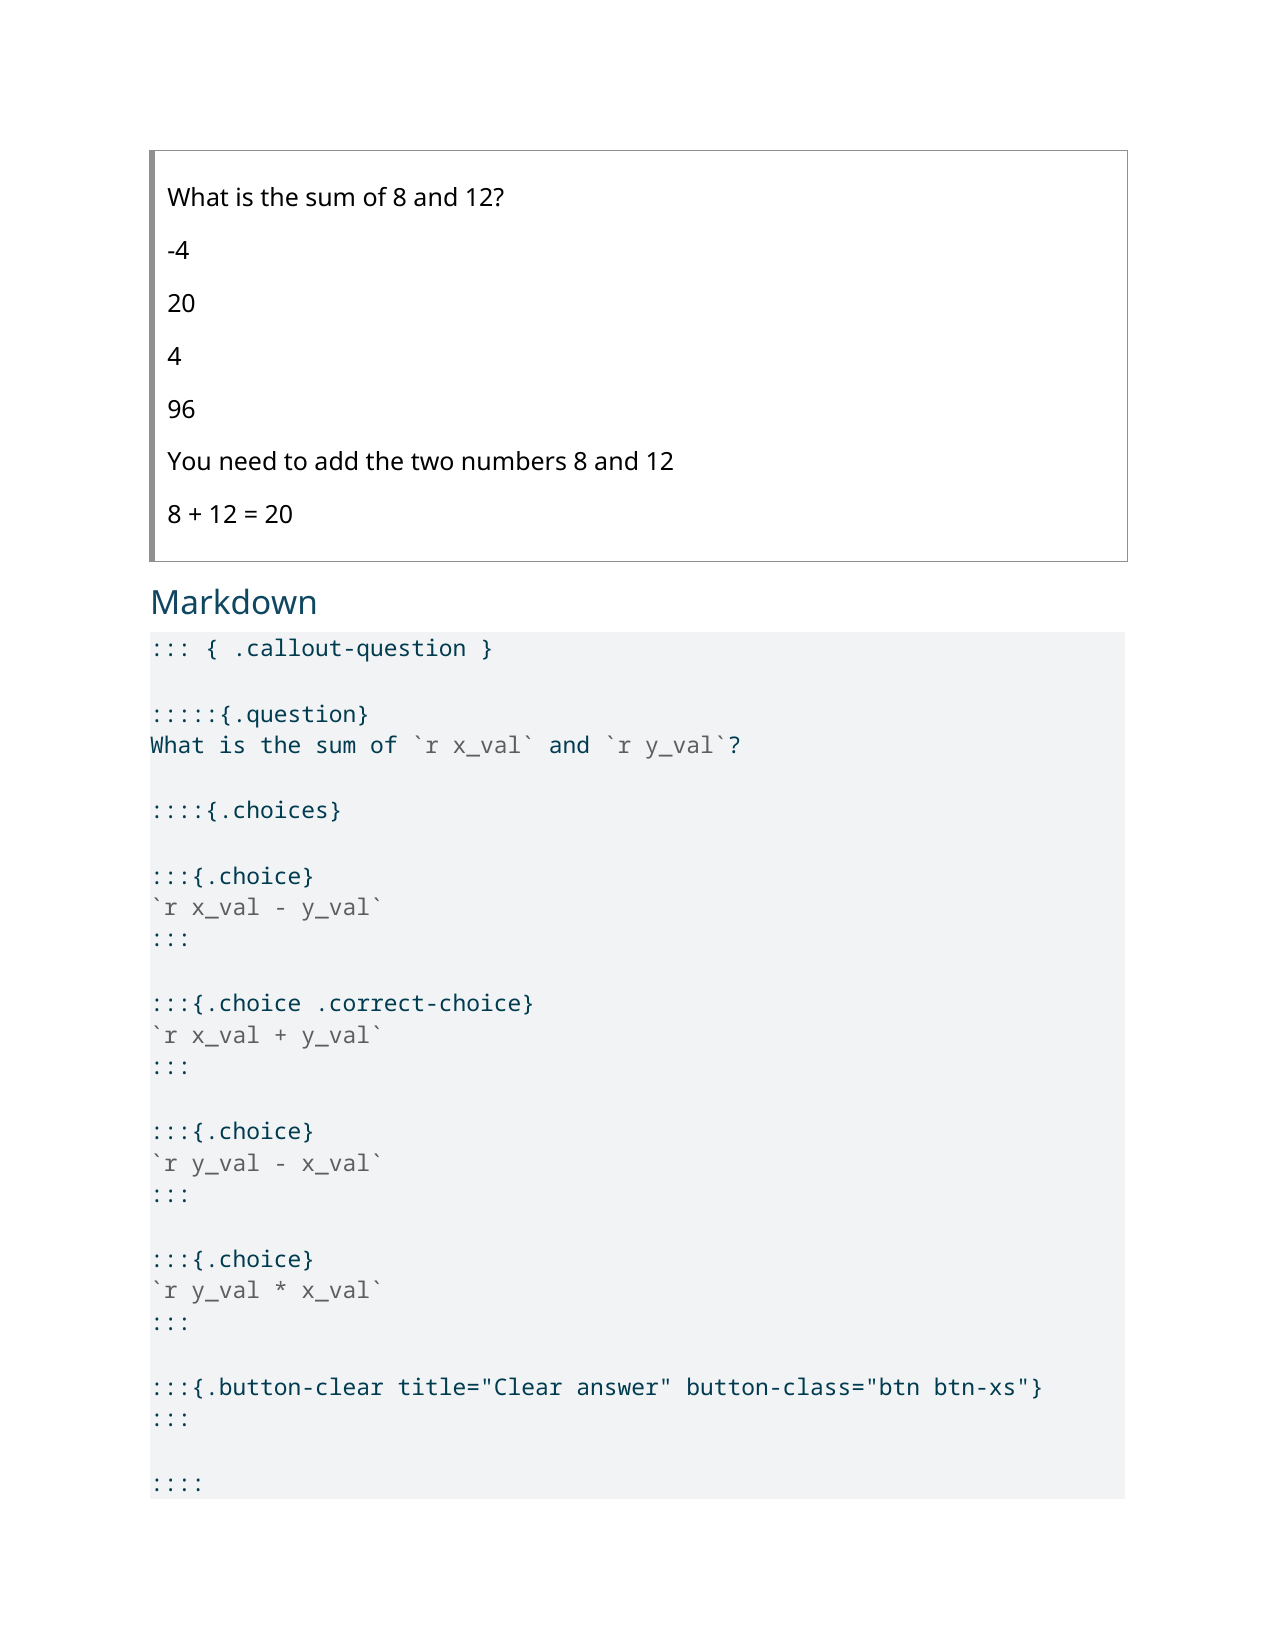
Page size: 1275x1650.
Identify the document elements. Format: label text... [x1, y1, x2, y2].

subtitle Markdown [150, 579, 1125, 624]
table_cell What is the sum of 8 and 12? -4 20 4 96 You need to add the two numbers 8 and 12 8 + 12 = 20 [155, 151, 1127, 561]
